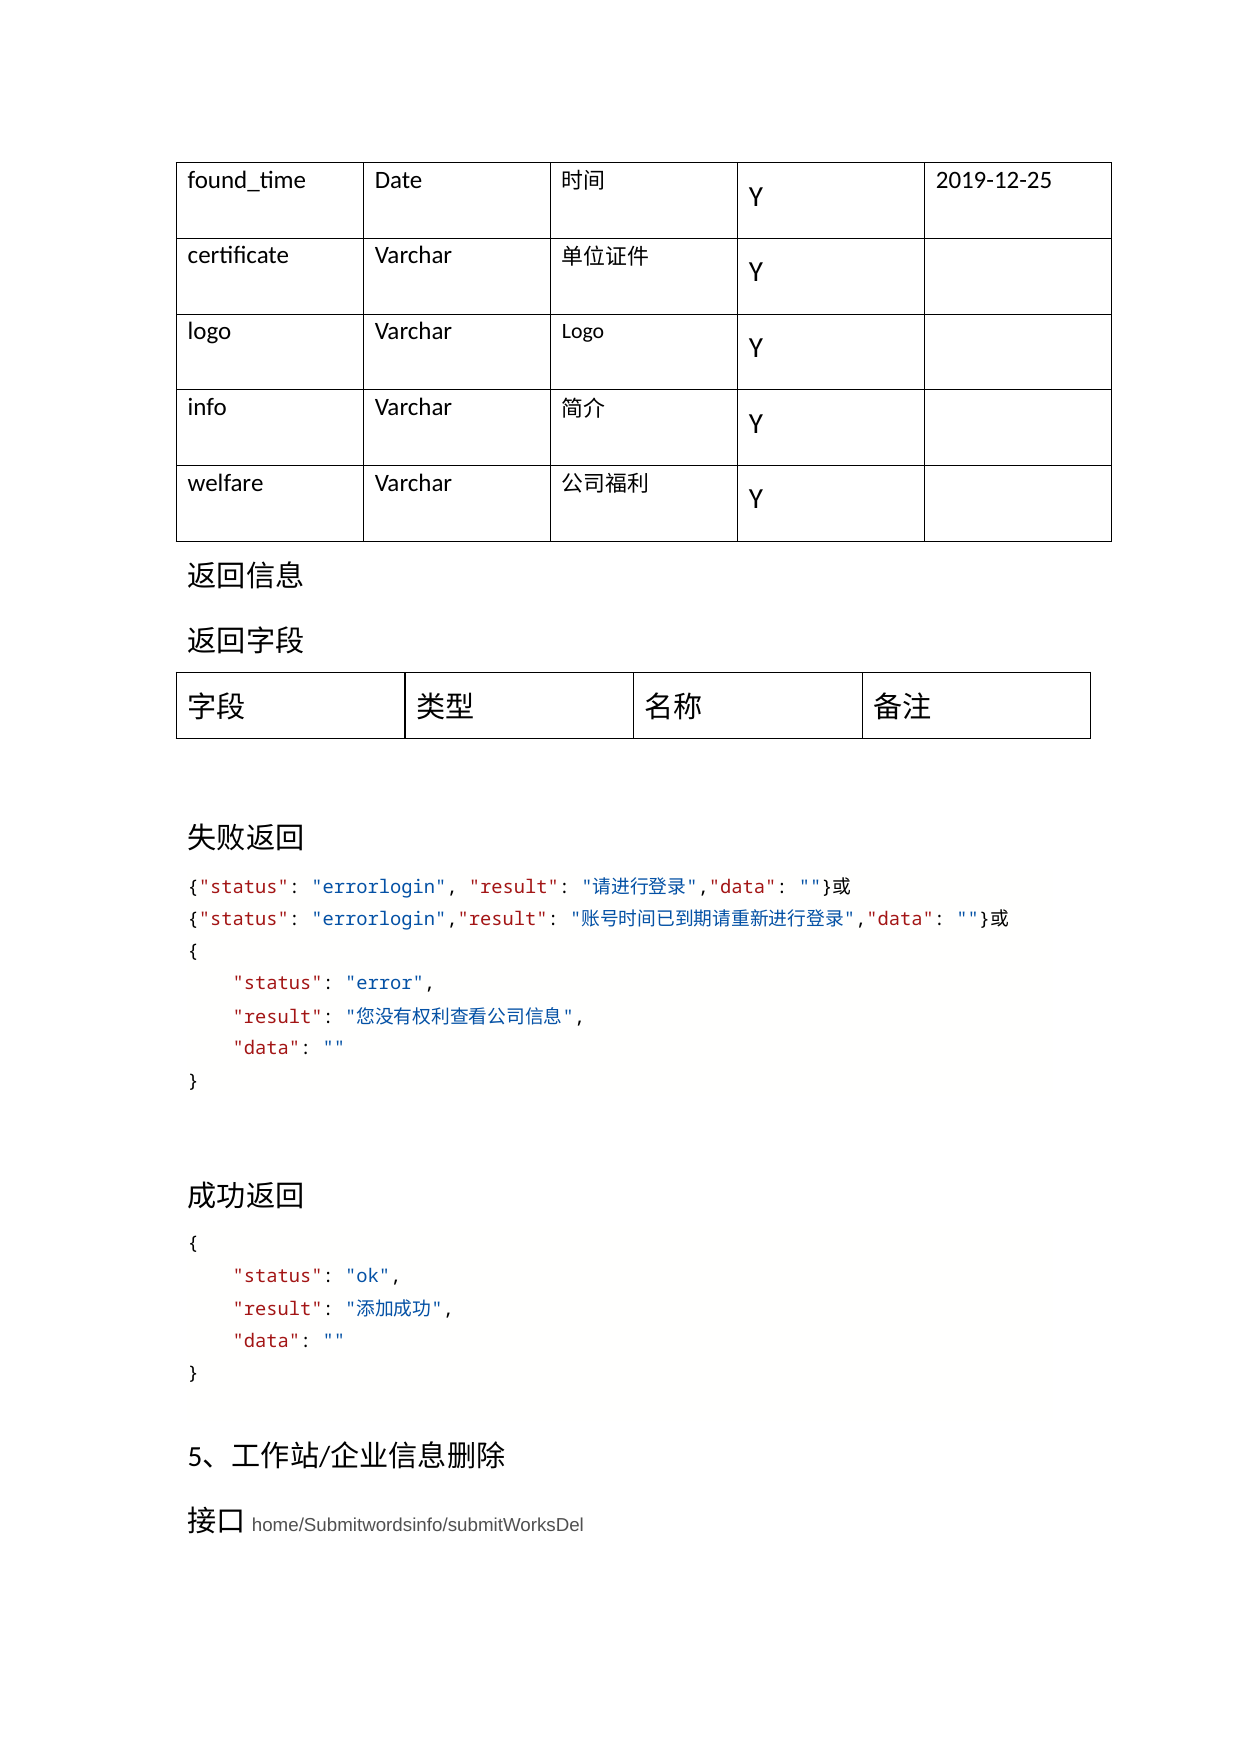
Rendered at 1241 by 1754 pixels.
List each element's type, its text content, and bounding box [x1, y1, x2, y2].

table_cell Y [738, 163, 924, 238]
table_cell Varchar [364, 315, 550, 389]
table_cell Date [364, 163, 550, 238]
table_cell Logo [551, 315, 737, 389]
text "data": "" [187, 1324, 1053, 1356]
text {"status": "errorlogin", "result": "请进行登录","data": ""}或 [187, 869, 1053, 901]
table_header 备注 [863, 673, 1090, 738]
text { [187, 934, 1053, 966]
table_cell Y [738, 315, 924, 389]
list 返回信息 [187, 542, 1053, 607]
text "status": "ok", [187, 1259, 1053, 1291]
text "status": "error", [187, 966, 1053, 999]
list 返回字段 [187, 607, 1053, 672]
table_cell 2019-12-25 [925, 163, 1111, 238]
text } [187, 1064, 1053, 1096]
text { [187, 1226, 1053, 1259]
table_cell info [177, 390, 363, 465]
table_cell 简介 [551, 390, 737, 465]
table_cell Y [738, 466, 924, 541]
table_cell 公司福利 [551, 466, 737, 541]
table_cell Y [738, 239, 924, 313]
text "result": "添加成功", [187, 1291, 1053, 1324]
table_cell Varchar [364, 466, 550, 541]
table_cell 时间 [551, 163, 737, 238]
table_cell [925, 466, 1111, 541]
list 失败返回 [187, 804, 1053, 869]
text {"status": "errorlogin","result": "账号时间已到期请重新进行登录","data": ""}或 [187, 901, 1053, 934]
table_cell [925, 315, 1111, 389]
table_header 字段 [177, 673, 404, 738]
text } [187, 1356, 1053, 1389]
table_header 名称 [634, 673, 862, 738]
text "result": "您没有权利查看公司信息", [187, 999, 1053, 1031]
table_cell [925, 239, 1111, 313]
text "data": "" [187, 1031, 1053, 1064]
table_cell [925, 390, 1111, 465]
list 接口home/Submitwordsinfo/submitWorksDel [187, 1486, 1053, 1551]
list 工作站/企业信息删除 [187, 1421, 1053, 1486]
table_cell Varchar [364, 390, 550, 465]
table_cell logo [177, 315, 363, 389]
table_cell welfare [177, 466, 363, 541]
table_cell found_time [177, 163, 363, 238]
table_cell Y [738, 390, 924, 465]
table_header 类型 [406, 673, 633, 738]
table_cell Varchar [364, 239, 550, 313]
table_cell 单位证件 [551, 239, 737, 313]
list 成功返回 [187, 1161, 1053, 1226]
table_cell certificate [177, 239, 363, 313]
